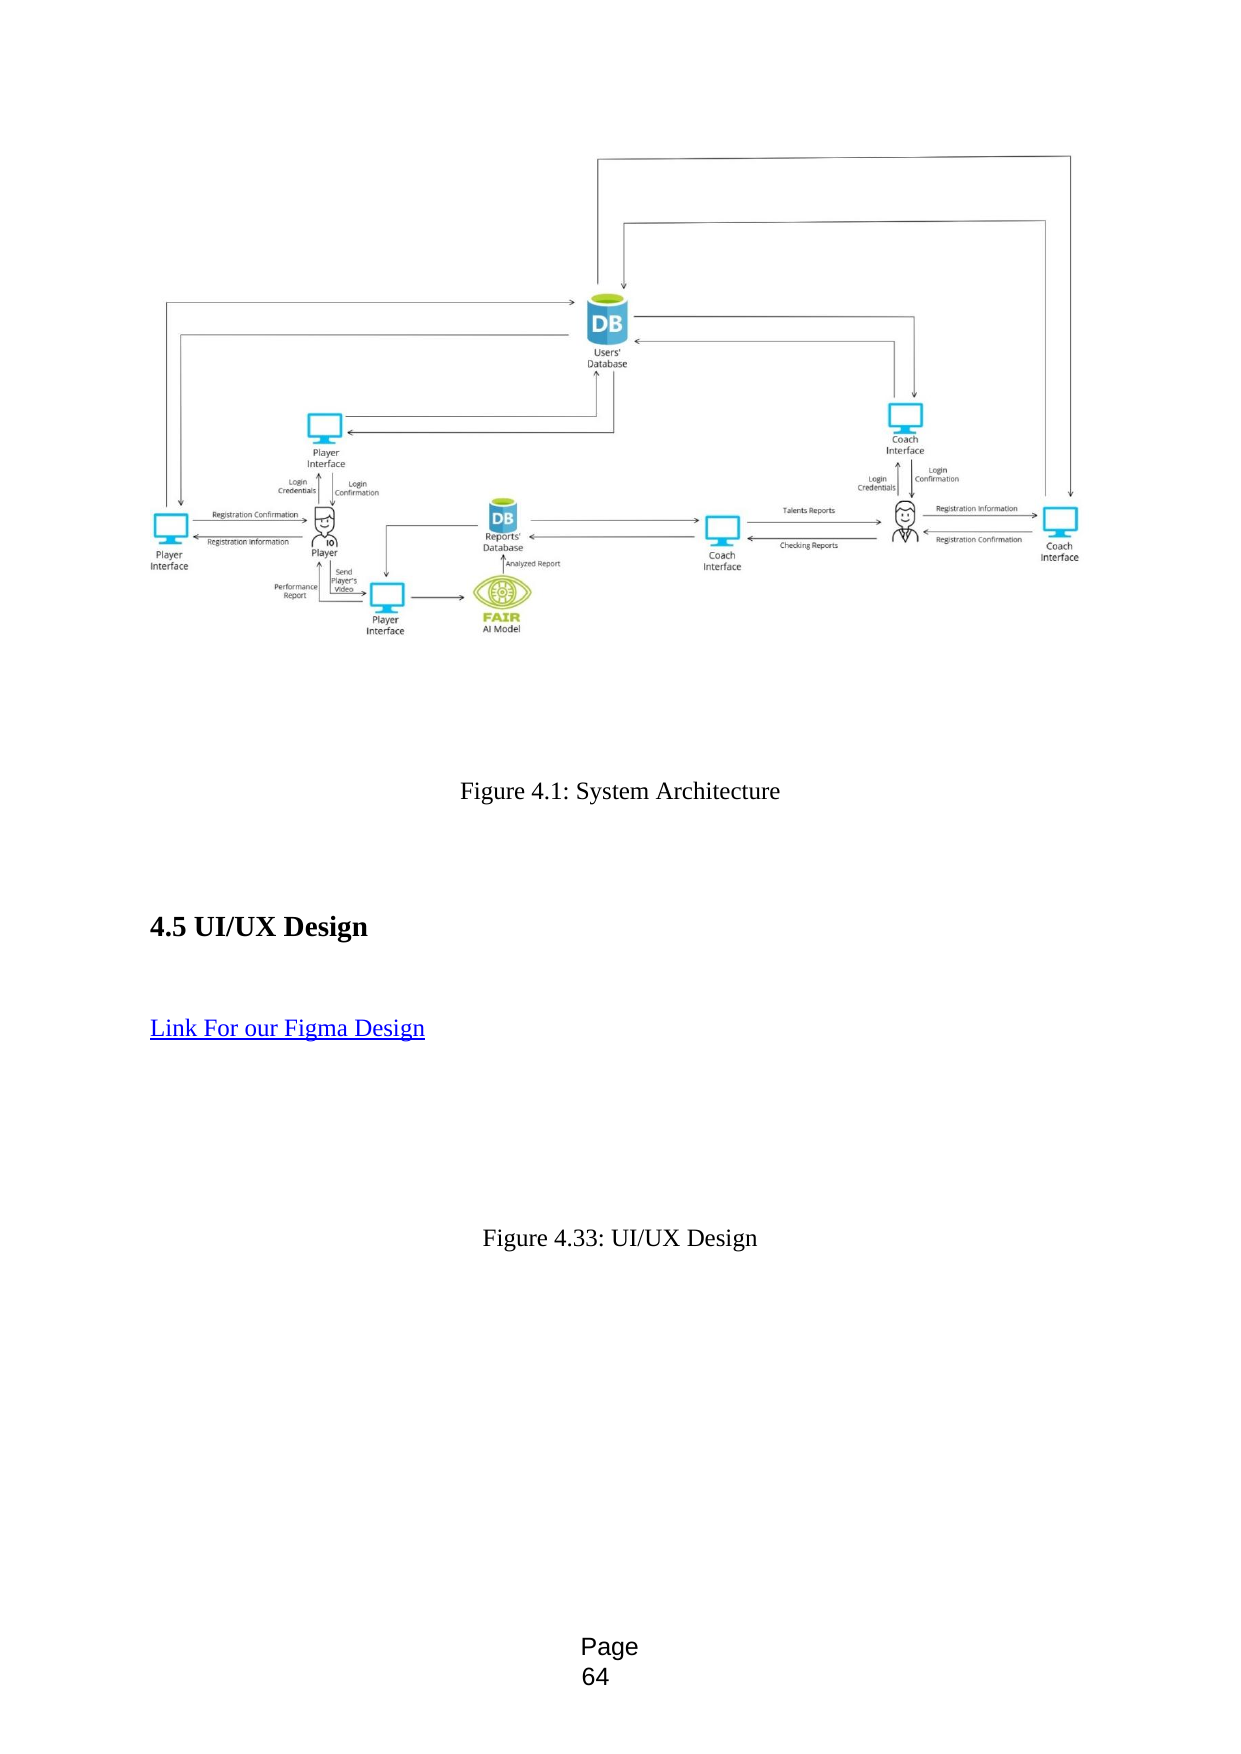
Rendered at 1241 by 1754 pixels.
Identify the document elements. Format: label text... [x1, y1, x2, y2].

text Figure 4.33: UI/UX Design [150, 1223, 1090, 1252]
picture [150, 150, 1090, 637]
text Link For our Figma Design [150, 1013, 1090, 1042]
text Figure 4.1: System Architecture [150, 776, 1090, 804]
text 4.5 UI/UX Design [150, 909, 1090, 943]
